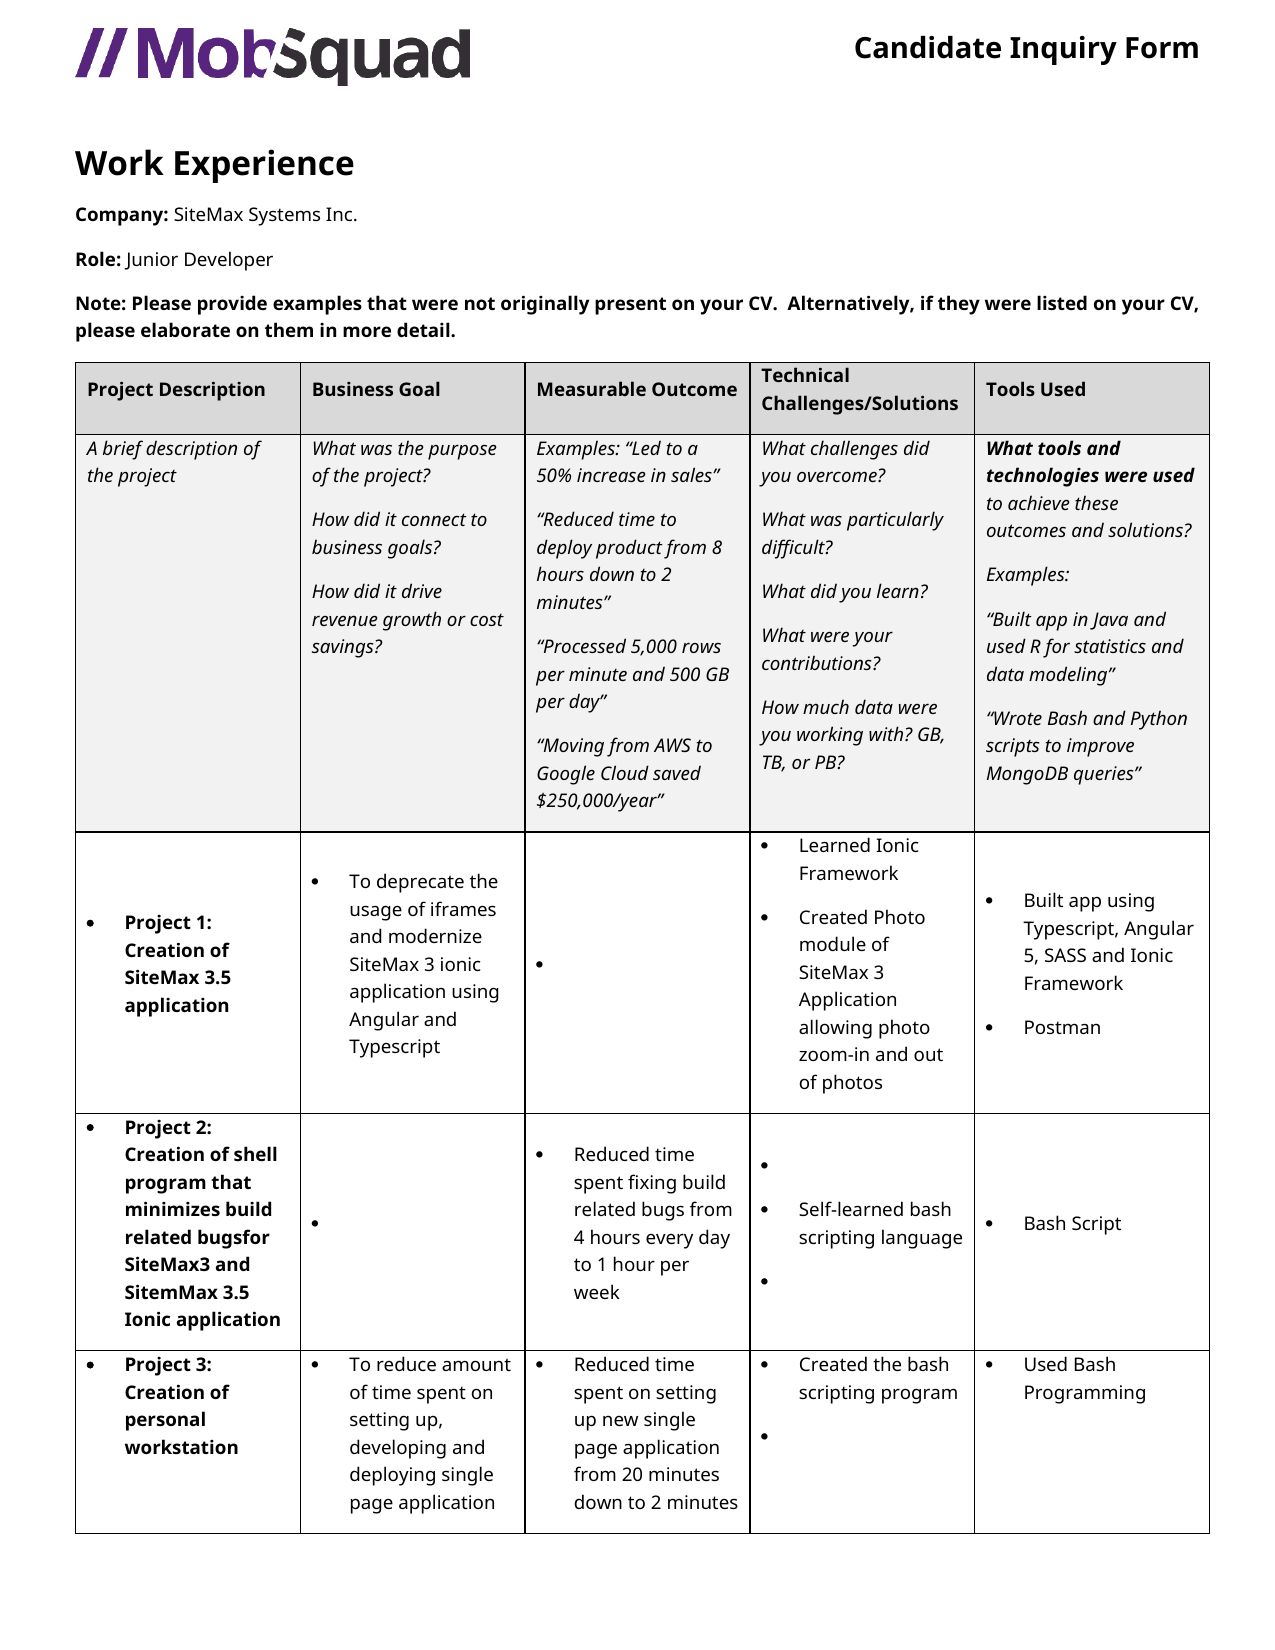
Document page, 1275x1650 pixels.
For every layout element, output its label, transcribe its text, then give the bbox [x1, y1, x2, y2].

table_cell To deprecate the usage of iframes and modernize SiteMax 3 ionic application using Angular and Typescript [301, 833, 524, 1113]
table_cell What challenges did you overcome? What was particularly difficult? What did you learn? What were your contributions? How much data were you working with? GB, TB, or PB? [751, 435, 974, 831]
table_cell To reduce amount of time spent on setting up, developing and deploying single page application [301, 1351, 524, 1533]
table_cell [301, 1114, 524, 1350]
text Company: [75, 202, 1200, 227]
table_cell A brief description of the project [76, 435, 300, 831]
table_cell Bash Script [975, 1114, 1209, 1350]
picture [75, 28, 470, 86]
table_cell Examples: “Led to a 50% increase in sales” “Reduced time to deploy product from 8 hours down to 2 minutes” “Processed 5,000 rows per minute and 500 GB per day” “Moving from AWS to Google Cloud saved $250,000/year” [526, 435, 749, 831]
text Work Experience [75, 140, 1200, 186]
table_header Technical Challenges/Solutions [751, 363, 974, 434]
table_cell What tools and technologies were used to achieve these outcomes and solutions? Examples: “Built app in Java and used R for statistics and data modeling” “Wrote Bash and Python scripts to improve MongoDB queries” [975, 435, 1209, 831]
table_cell Learned Ionic Framework Created Photo module of SiteMax 3 Application allowing photo zoom-in and out of photos [751, 833, 974, 1113]
table_cell Reduced time spent fixing build related bugs from 4 hours every day to 1 hour per week [526, 1114, 749, 1350]
table_cell Created the bash scripting program [751, 1351, 974, 1533]
table_cell Used Bash Programming [975, 1351, 1209, 1533]
table_header Project Description [76, 363, 300, 434]
text Note: Please provide examples that were not originally present on your CV. Alternatively, if they were listed on your CV, please elaborate on them in more detail. [75, 290, 1200, 343]
table_cell [526, 833, 749, 1113]
text Role: [75, 246, 1200, 271]
table_header Measurable Outcome [526, 363, 749, 434]
table_cell Reduced time spent on setting up new single page application from 20 minutes down to 2 minutes Enabled mass deployment of forms [526, 1351, 749, 1533]
table_cell What was the purpose of the project? How did it connect to business goals? How did it drive revenue growth or cost savings? [301, 435, 524, 831]
table_header Tools Used [975, 363, 1209, 434]
table_cell Self-learned bash scripting language [751, 1114, 974, 1350]
table_cell Project 1: Creation of SiteMax 3.5 application [76, 833, 300, 1113]
table_cell Built app using Typescript, Angular 5, SASS and Ionic Framework Postman [975, 833, 1209, 1113]
table_cell Project 3: Creation of personal workstation [76, 1351, 300, 1533]
table_cell Project 2: Creation of shell program that minimizes build related bugsfor SiteMax3 and SitemMax 3.5 Ionic application [76, 1114, 300, 1350]
table_header Business Goal [301, 363, 524, 434]
